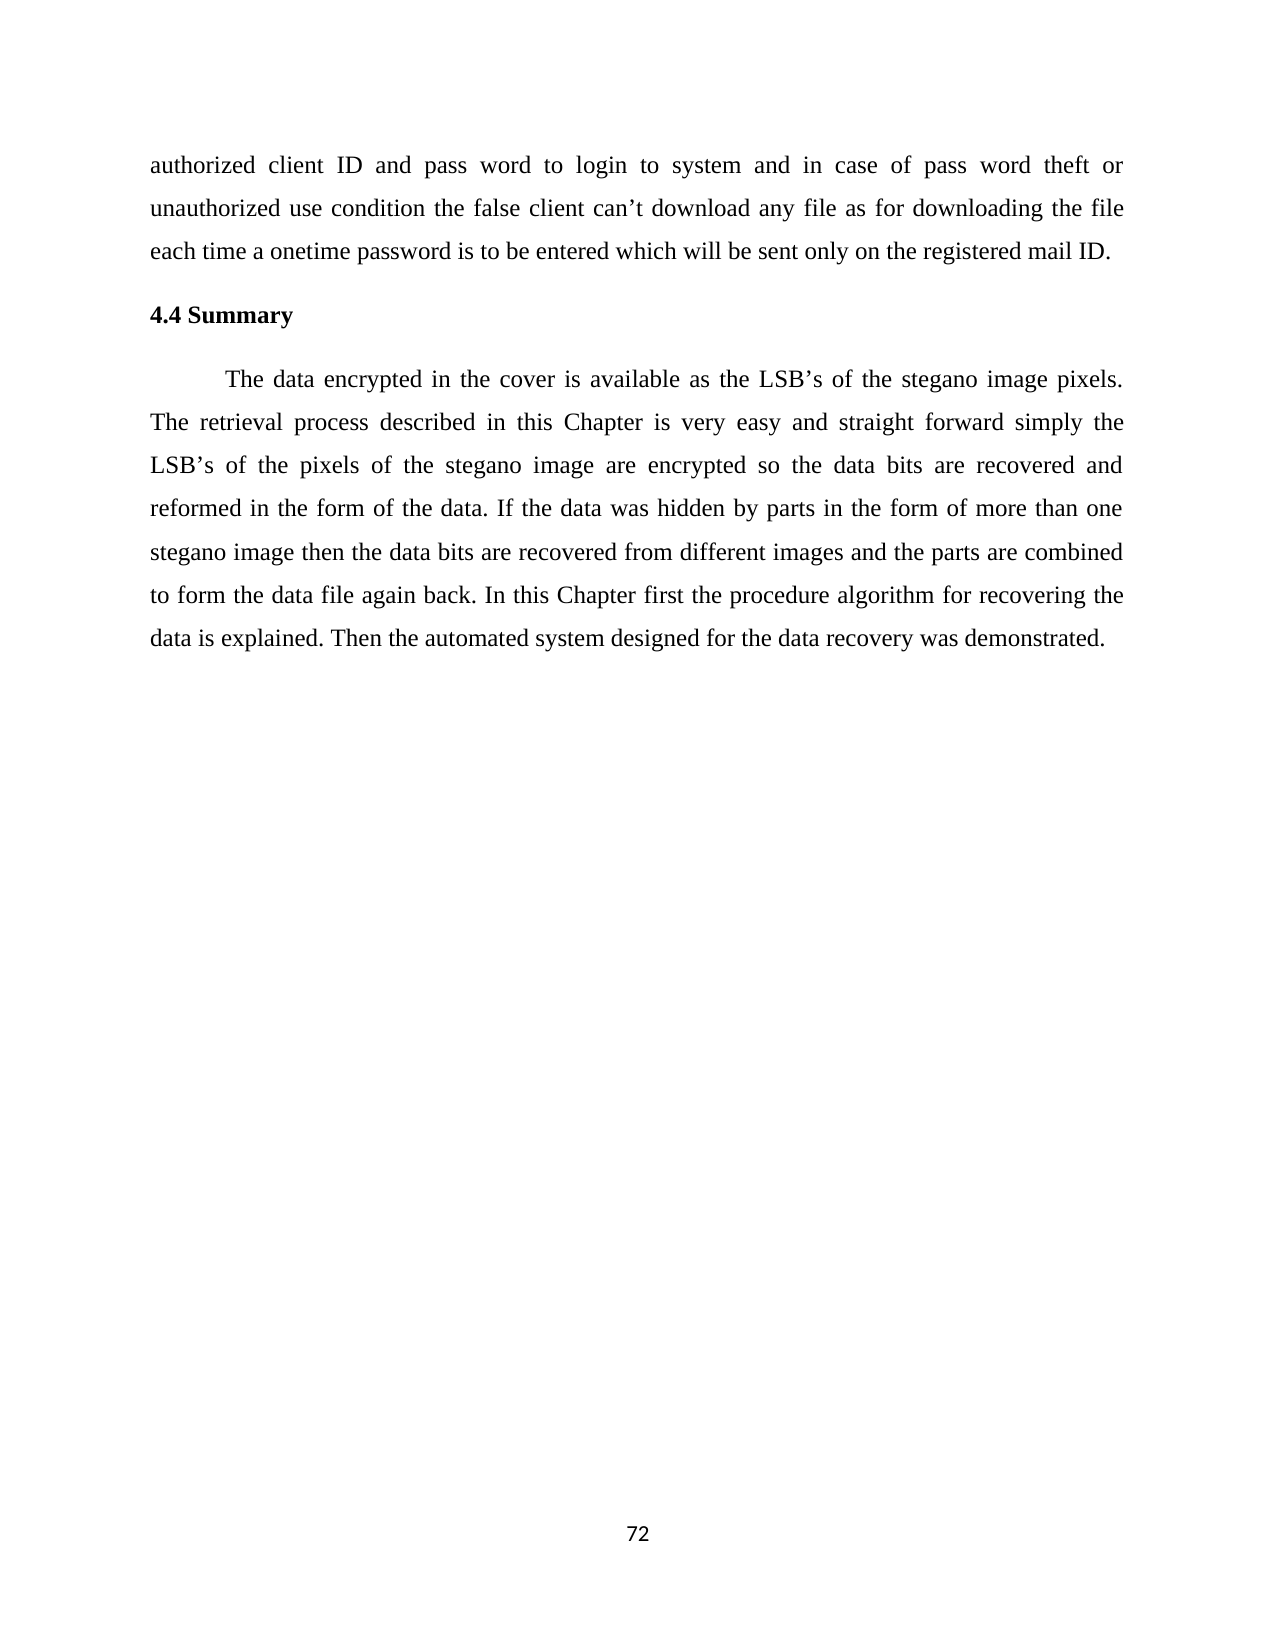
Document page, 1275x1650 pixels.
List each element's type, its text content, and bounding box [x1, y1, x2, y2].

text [150, 150, 1125, 265]
text The data encrypted in the cover is available as the LSB’s of the stegano image pixels. The retrieval process described in this Chapter is very easy and straight forward simply the LSB’s of the pixels of the stegano image are encrypted so the data bits are recovered and reformed in the form of the data. If the data was hidden by parts in the form of more than one stegano image then the data bits are recovered from different images and the parts are combined to form the data file again back. In this Chapter first the procedure algorithm for recovering the data is explained. Then the automated system designed for the data recovery was demonstrated. [150, 364, 1125, 652]
text 4.4 Summary [150, 300, 1125, 329]
